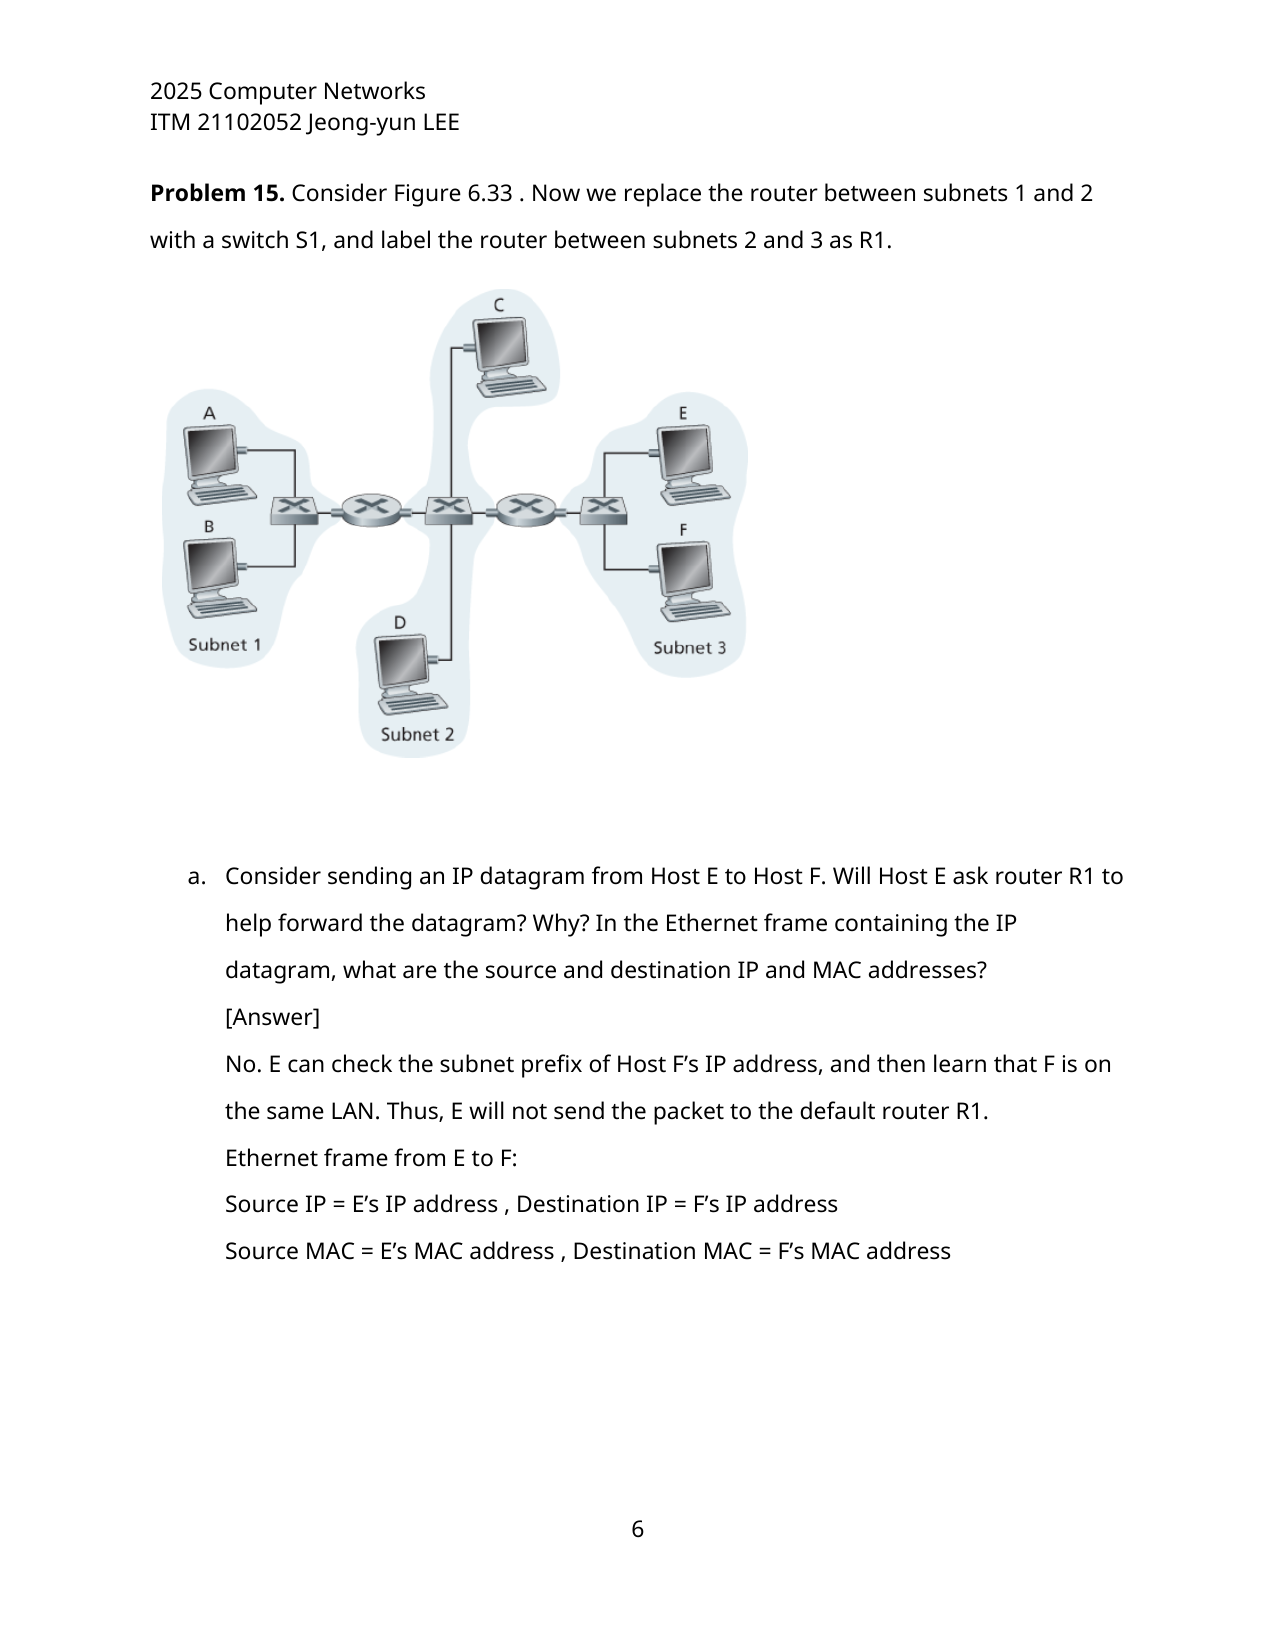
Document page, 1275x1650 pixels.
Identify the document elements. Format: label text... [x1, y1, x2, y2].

list [Answer] [225, 1001, 1125, 1032]
list Ethernet frame from E to F: [225, 1141, 1125, 1173]
list Consider sending an IP datagram from Host E to Host F. Will Host E ask router R1 to help forward the datagram? Why? In the Ethernet frame containing the IP datagram, what are the source and destination IP and MAC addresses? [187, 860, 1125, 985]
picture [150, 287, 762, 765]
list Source MAC = E’s MAC address , Destination MAC = F’s MAC address [225, 1235, 1125, 1266]
text Problem 15. Consider Figure 6.33 . Now we replace the router between subnets 1 and 2 with a switch S1, and label the router between subnets 2 and 3 as R1. [150, 177, 1125, 255]
list Source IP = E’s IP address , Destination IP = F’s IP address [225, 1188, 1125, 1219]
list No. E can check the subnet prefix of Host F’s IP address, and then learn that F is on the same LAN. Thus, E will not send the packet to the default router R1. [225, 1048, 1125, 1126]
